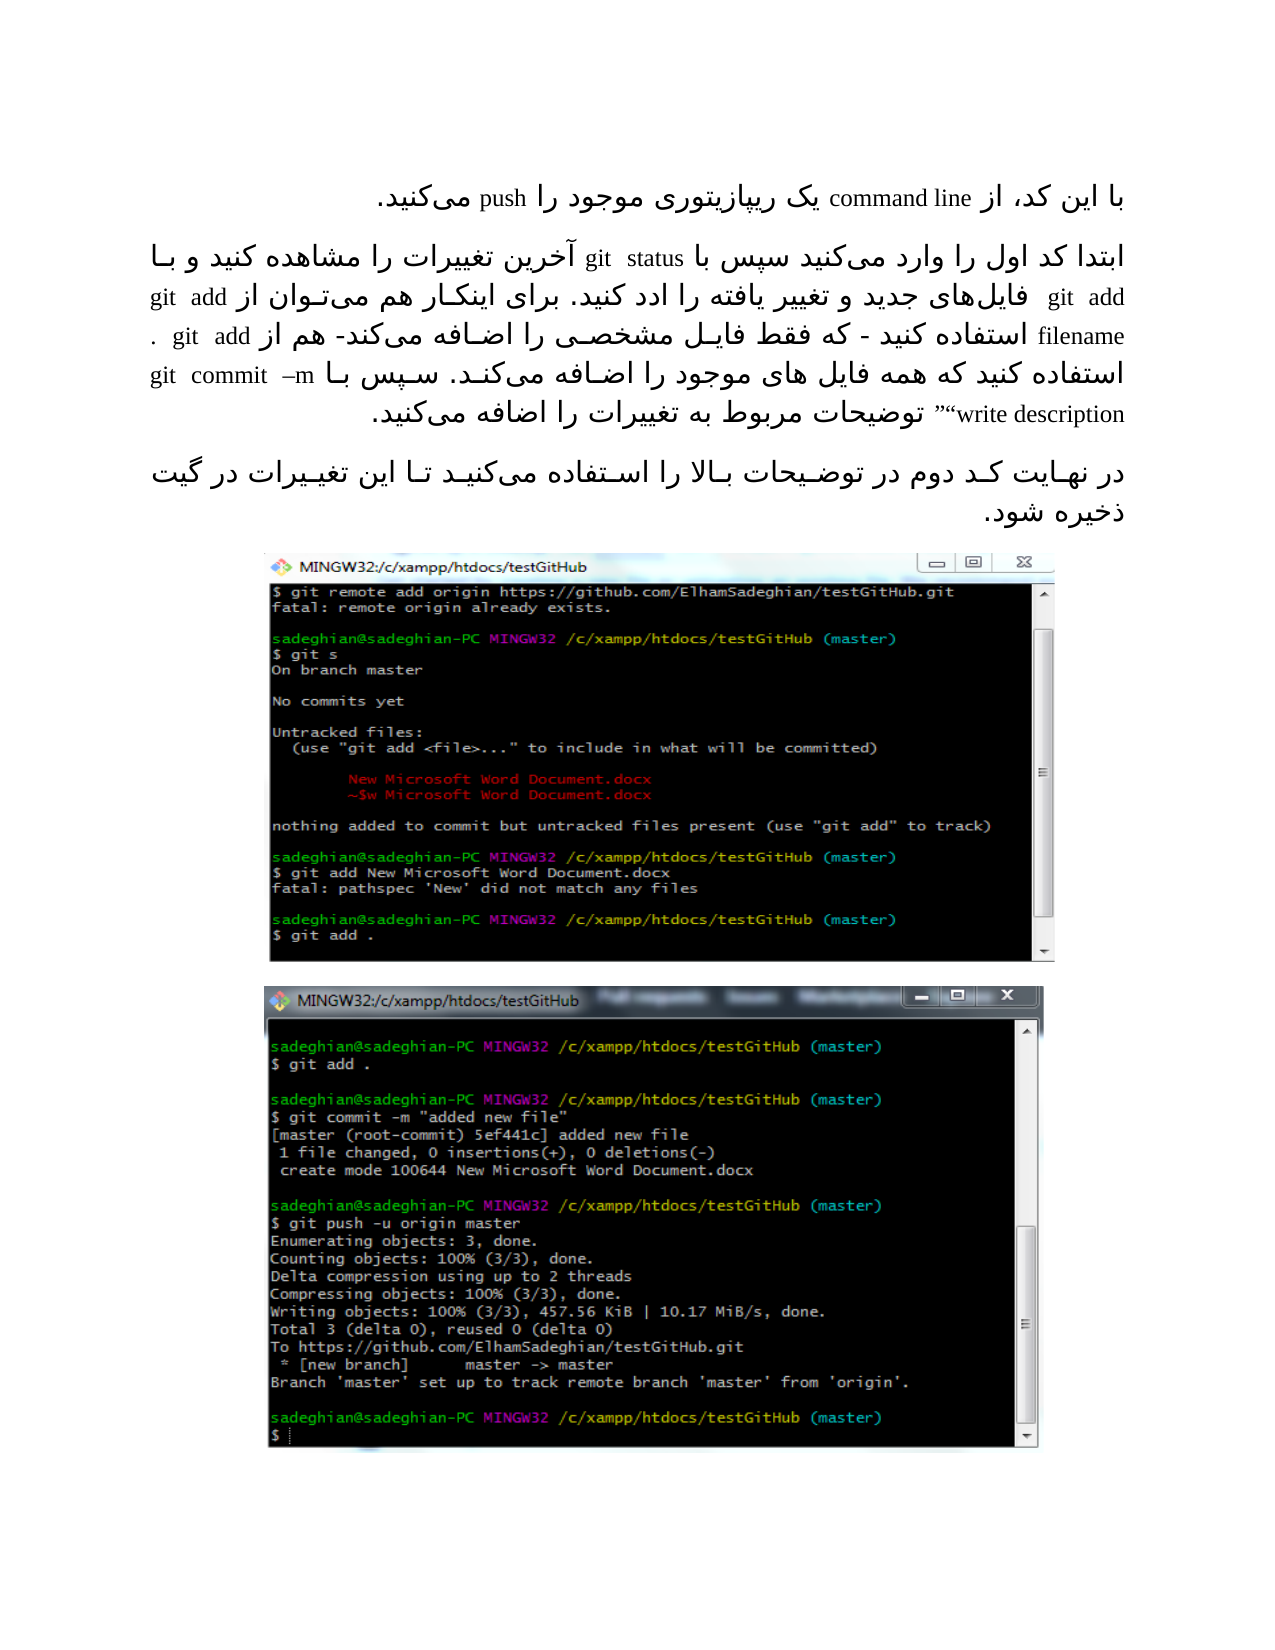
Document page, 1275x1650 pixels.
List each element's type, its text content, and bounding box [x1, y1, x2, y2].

text با این کد، از command line یک ریپازیتوری موجود را push می‌کنید. [150, 180, 1125, 214]
picture [264, 986, 1044, 1453]
picture [264, 553, 1055, 962]
text در نهایت کد دوم در توضیحات بالا را استفاده می‌کنید تا این تغییرات در گیت ذخیره شود. [150, 455, 1125, 528]
text ابتدا کد اول را وارد می‌کنید سپس با git status آخرین تغییرات را مشاهده کنید و با git add فایل‌های جدید و تغییر یافته را ادد کنید. برای اینکار هم می‌توان از git add filename استفاده کنید - که فقط فایل مشخصی را اضافه می‌کند- هم از git add . استفاده کنید که همه فایل های موجود را اضافه می‌کند. سپس با git commit –m “write description” توضیحات مربوط به تغییرات را اضافه می‌کنید. [150, 239, 1125, 429]
